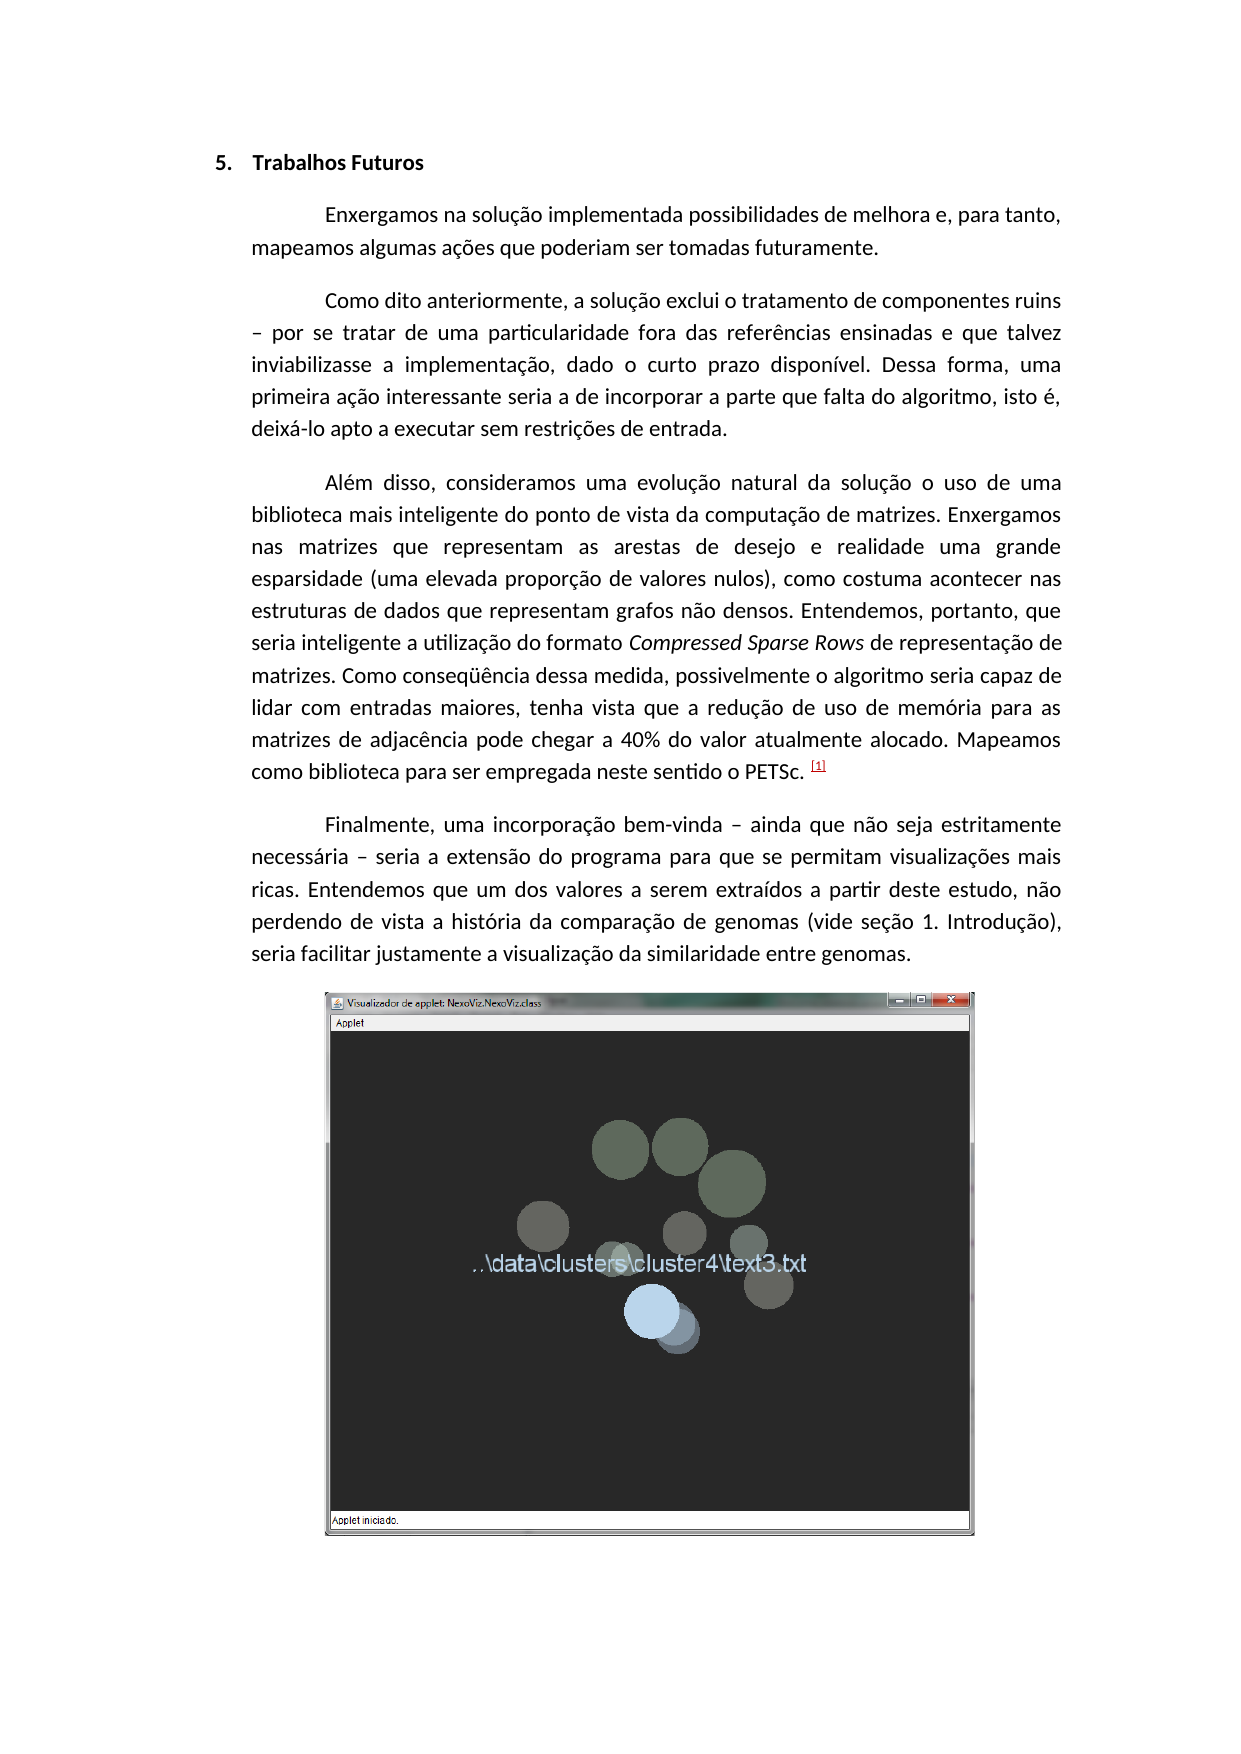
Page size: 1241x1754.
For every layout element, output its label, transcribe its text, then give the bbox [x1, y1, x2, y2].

list Trabalhos Futuros [215, 148, 1063, 176]
text Como dito anteriormente, a solução exclui o tratamento de componentes ruins – por se tratar de uma particularidade fora das referências ensinadas e que talvez inviabilizasse a implementação, dado o curto prazo disponível. Dessa forma, uma primeira ação interessante seria a de incorporar a parte que falta do algoritmo, isto é, deixá-lo apto a executar sem restrições de entrada. [251, 286, 1063, 443]
text Finalmente, uma incorporação bem-vinda – ainda que não seja estritamente necessária – seria a extensão do programa para que se permitam visualizações mais ricas. Entendemos que um dos valores a serem extraídos a partir deste estudo, não perdendo de vista a história da comparação de genomas (vide seção 1. Introdução), seria facilitar justamente a visualização da similaridade entre genomas. [251, 810, 1063, 967]
picture [324, 992, 975, 1536]
text Enxergamos na solução implementada possibilidades de melhora e, para tanto, mapeamos algumas ações que poderiam ser tomadas futuramente. [251, 201, 1063, 261]
text Além disso, consideramos uma evolução natural da solução o uso de uma biblioteca mais inteligente do ponto de vista da computação de matrizes. Enxergamos nas matrizes que representam as arestas de desejo e realidade uma grande esparsidade (uma elevada proporção de valores nulos), como costuma acontecer nas estruturas de dados que representam grafos não densos. Entendemos, portanto, que seria inteligente a utilização do formato Compressed Sparse Rows de representação de matrizes. Como conseqüência dessa medida, possivelmente o algoritmo seria capaz de lidar com entradas maiores, tenha vista que a redução de uso de memória para as matrizes de adjacência pode chegar a 40% do valor atualmente alocado. Mapeamos como biblioteca para ser empregada neste sentido o PETSc. [1] [251, 468, 1063, 785]
